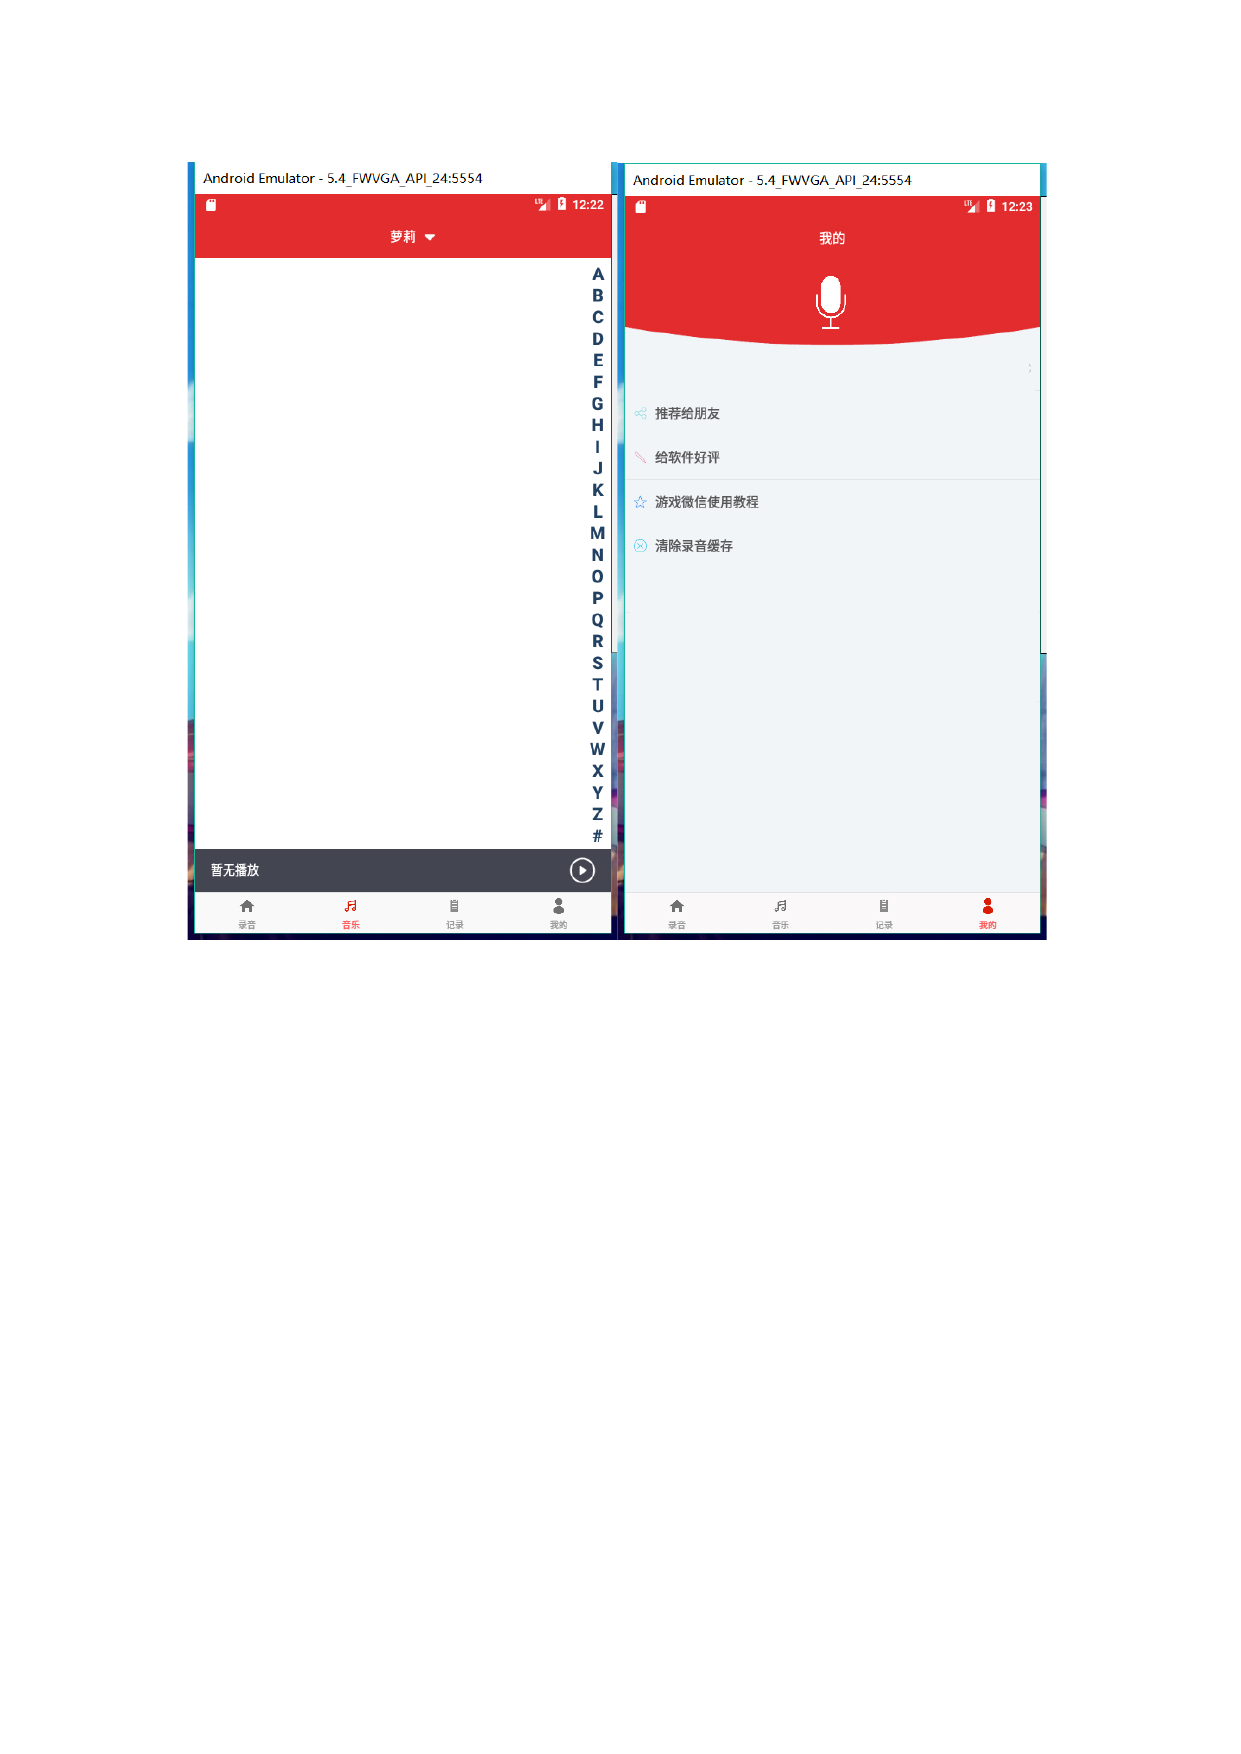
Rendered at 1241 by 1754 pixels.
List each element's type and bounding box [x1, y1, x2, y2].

picture [187, 162, 1047, 940]
